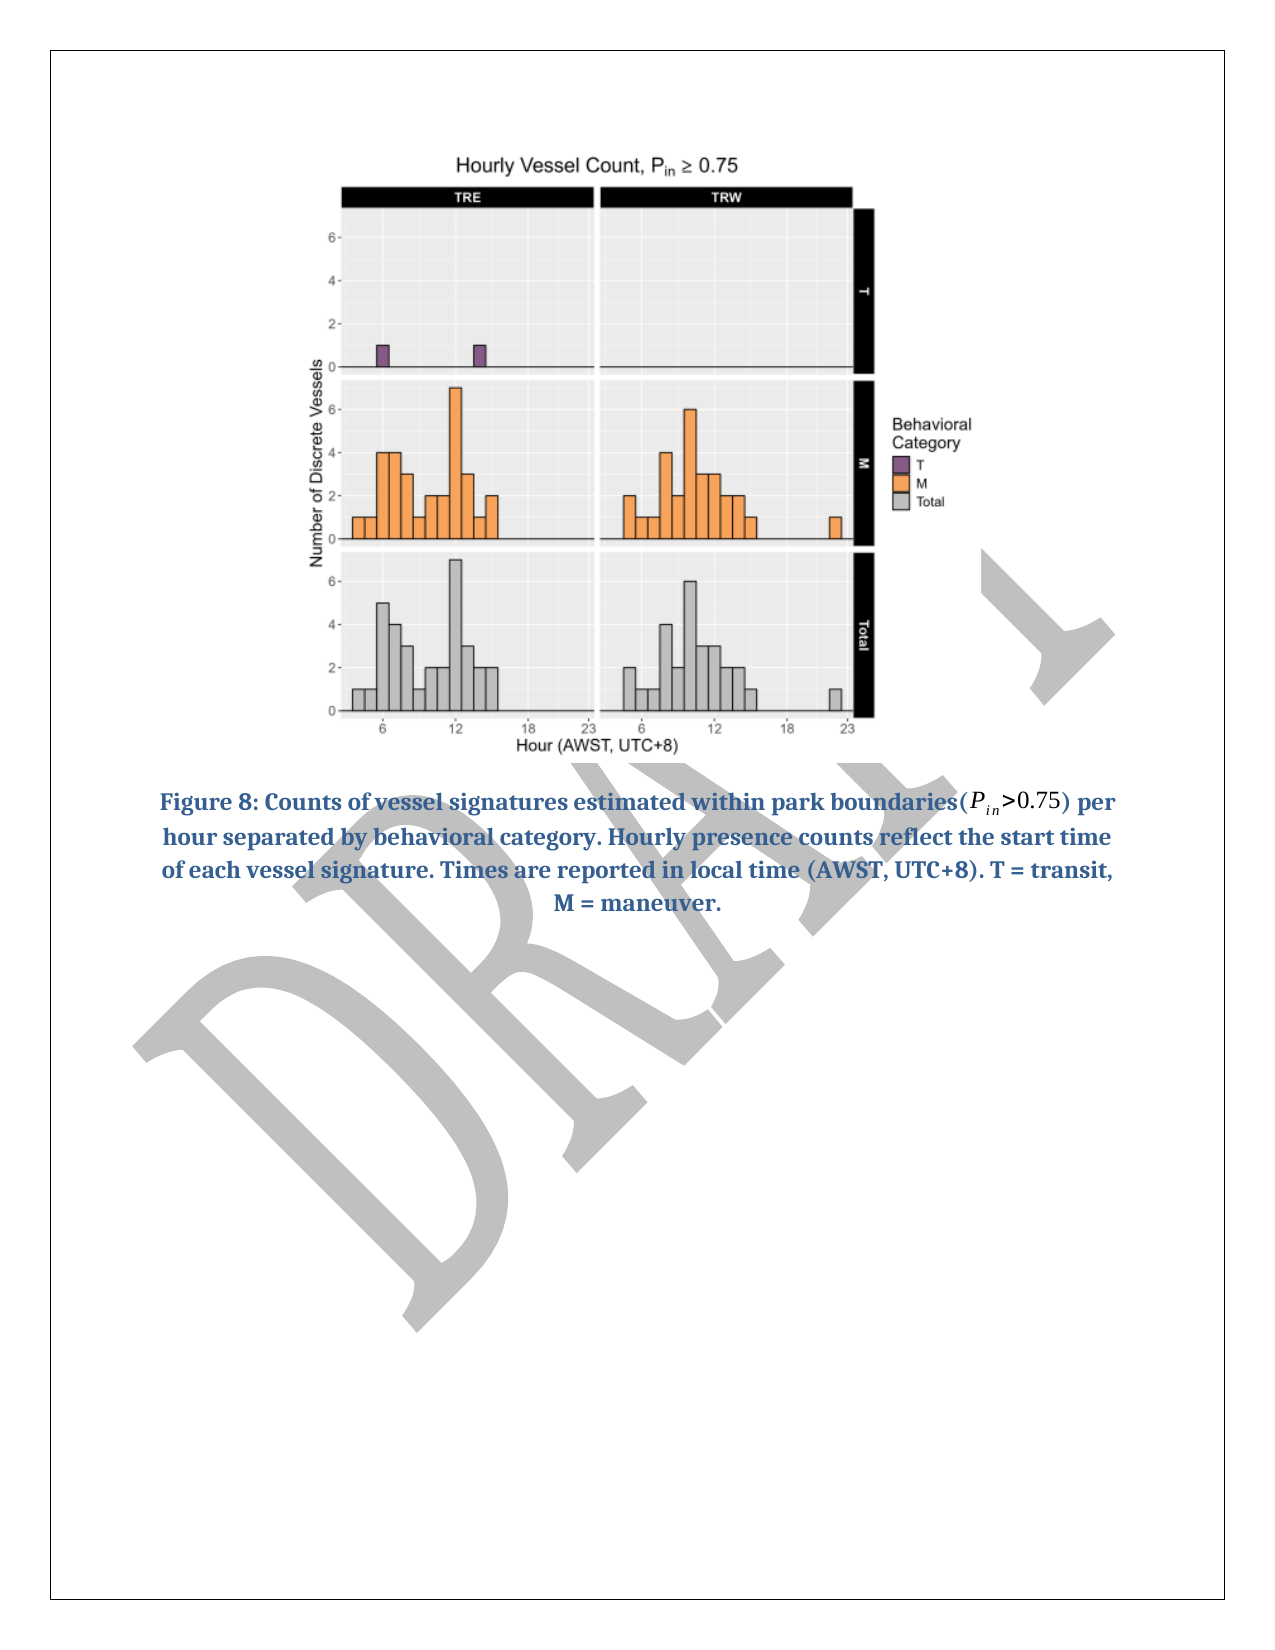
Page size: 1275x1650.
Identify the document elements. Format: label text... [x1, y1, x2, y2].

text Figure 8: Counts of vessel signatures estimated within park boundaries() per hour separated by behavioral category. Hourly presence counts reflect the start time of each vessel signature. Times are reported in local time (AWST, UTC+8). T = transit, M = maneuver. [150, 787, 1125, 917]
picture [294, 150, 982, 763]
